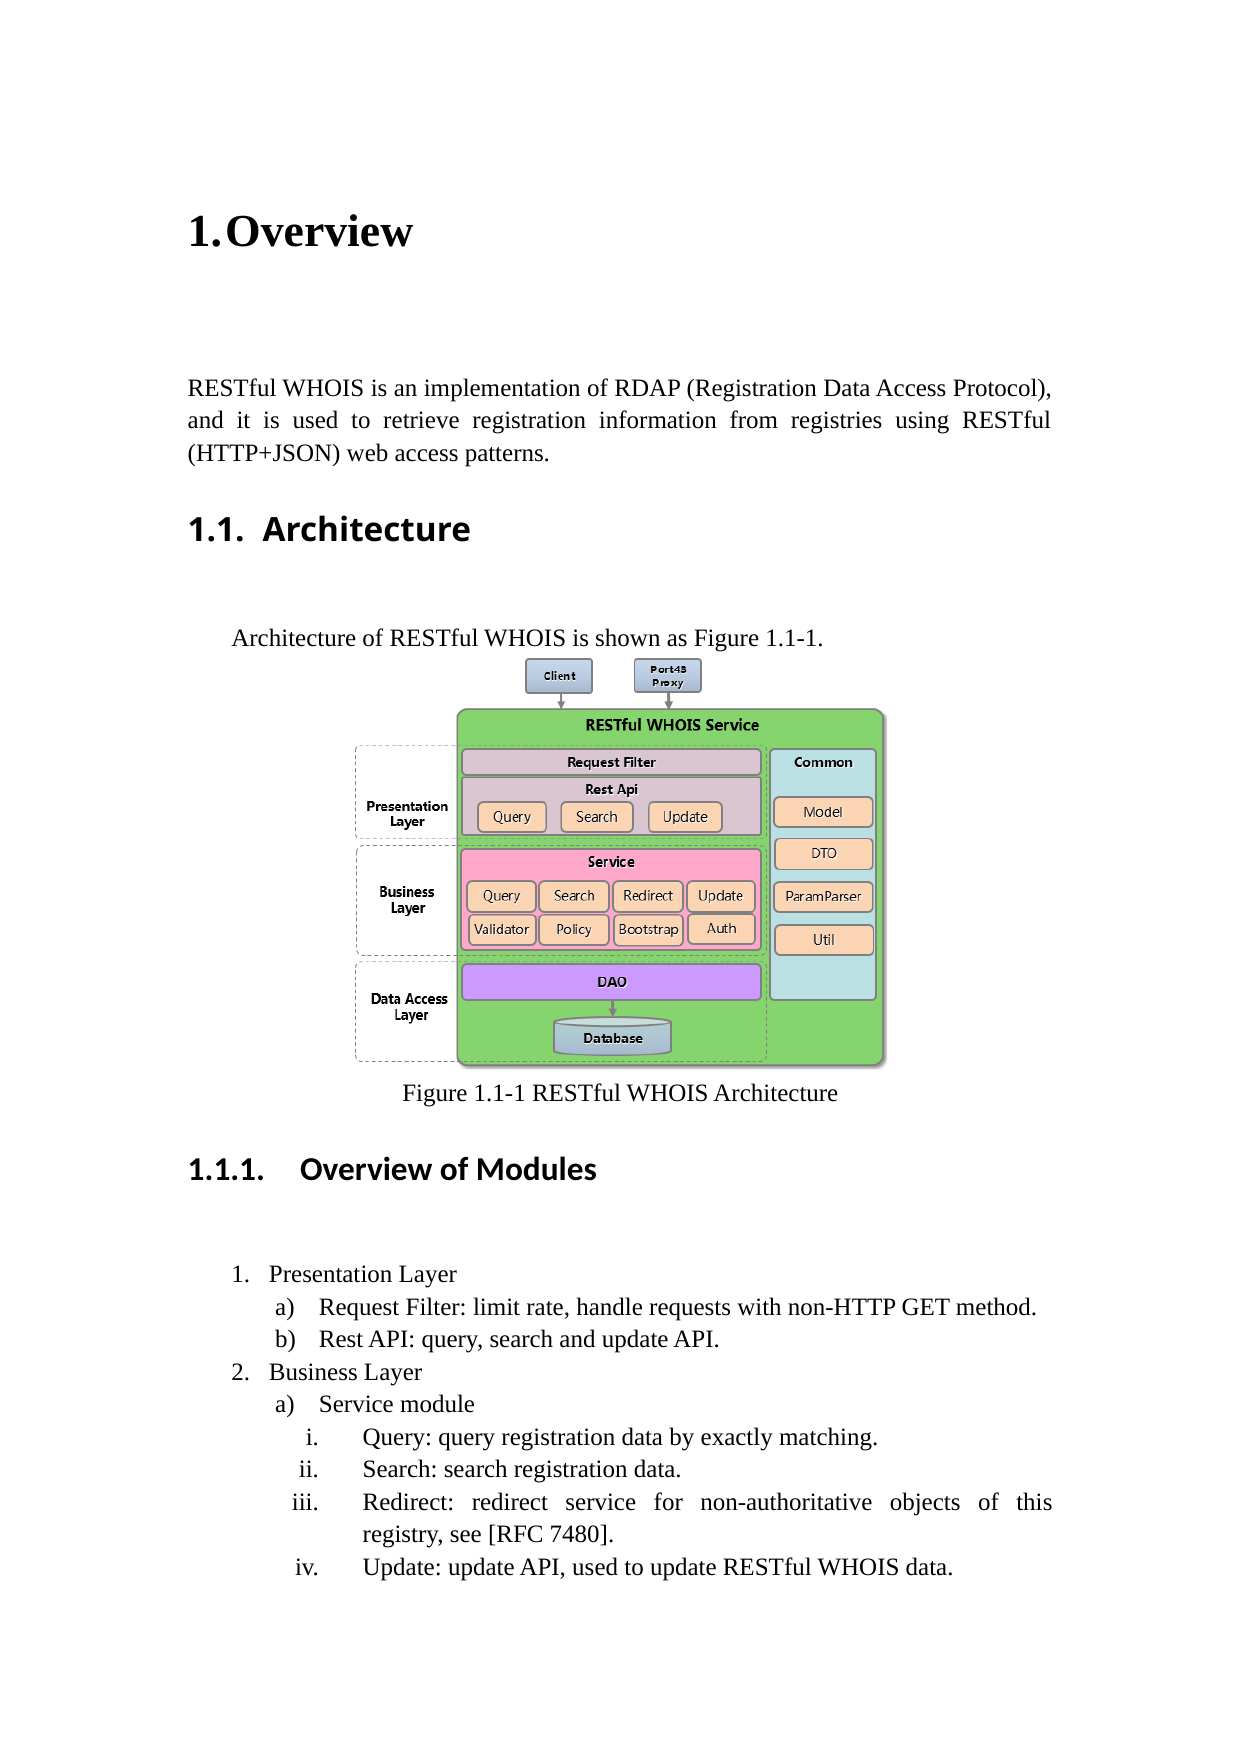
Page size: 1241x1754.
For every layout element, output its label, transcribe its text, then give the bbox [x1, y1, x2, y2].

subtitle Overview [187, 197, 1053, 262]
list Update: update API, used to update RESTful WHOIS data. [319, 1550, 1053, 1582]
text RESTful WHOIS is an implementation of RDAP (Registration Data Access Protocol), and it is used to retrieve registration information from registries using RESTful (HTTP+JSON) web access patterns. [187, 371, 1053, 468]
list Search: search registration data. [319, 1452, 1053, 1485]
list Request Filter: limit rate, handle requests with non-HTTP GET method. [275, 1290, 1053, 1322]
list Query: query registration data by exactly matching. [319, 1420, 1053, 1452]
text Figure 1.1-1 RESTful WHOIS Architecture [187, 1076, 1053, 1108]
subtitle Overview of Modules [187, 1135, 1053, 1200]
list Rest API: query, search and update API. [275, 1322, 1053, 1355]
subtitle Architecture [187, 496, 1053, 561]
text Architecture of RESTful WHOIS is shown as Figure 1.1-1. [187, 621, 1053, 653]
list Business Layer [231, 1355, 1053, 1387]
list Presentation Layer [231, 1257, 1053, 1290]
list Redirect: redirect service for non-authoritative objects of this registry, see [RFC 7480]. [319, 1485, 1053, 1550]
picture [352, 653, 888, 1070]
list Service module [275, 1387, 1053, 1420]
